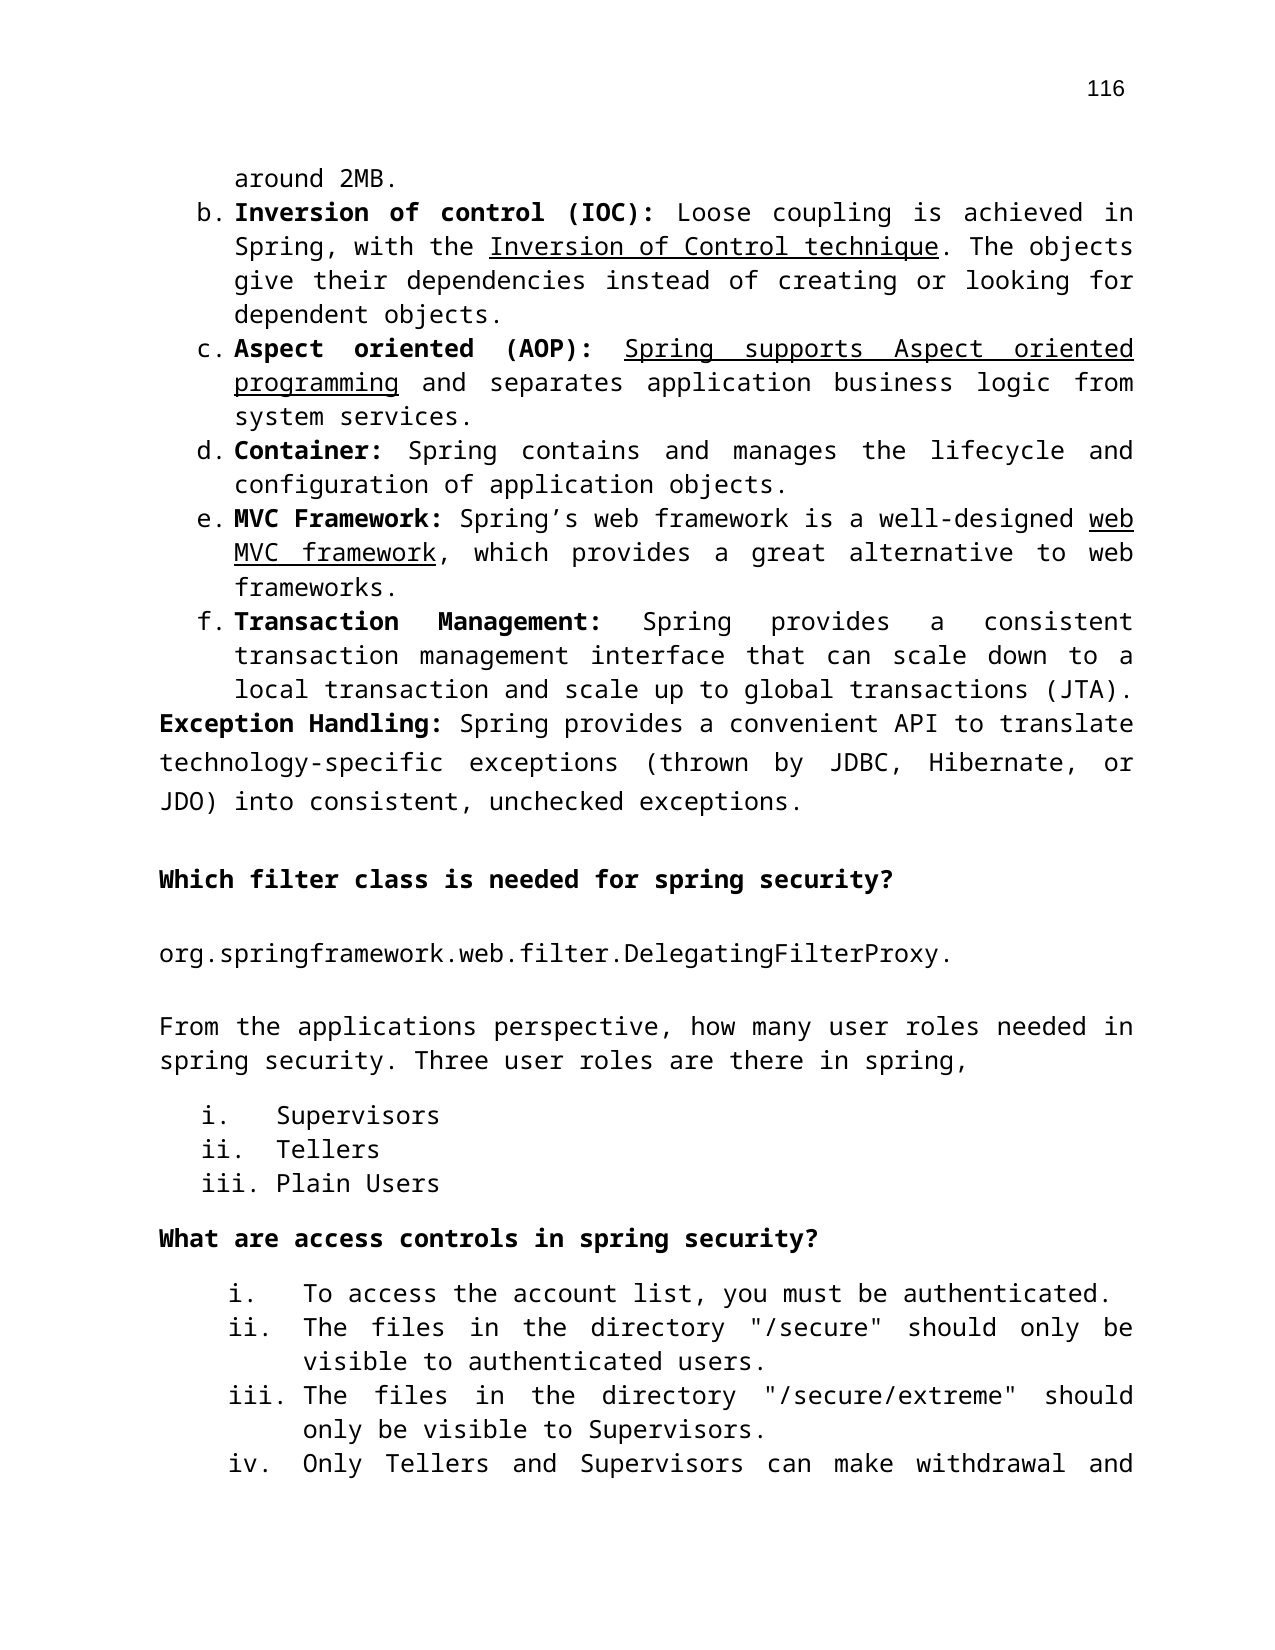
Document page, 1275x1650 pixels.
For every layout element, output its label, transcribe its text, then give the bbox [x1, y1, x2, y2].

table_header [149, 150, 1144, 1087]
table_cell Supervisors Tellers Plain Users [149, 1087, 1144, 1210]
table_cell What are access controls in spring security? [149, 1210, 1144, 1265]
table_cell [149, 1265, 1144, 1490]
